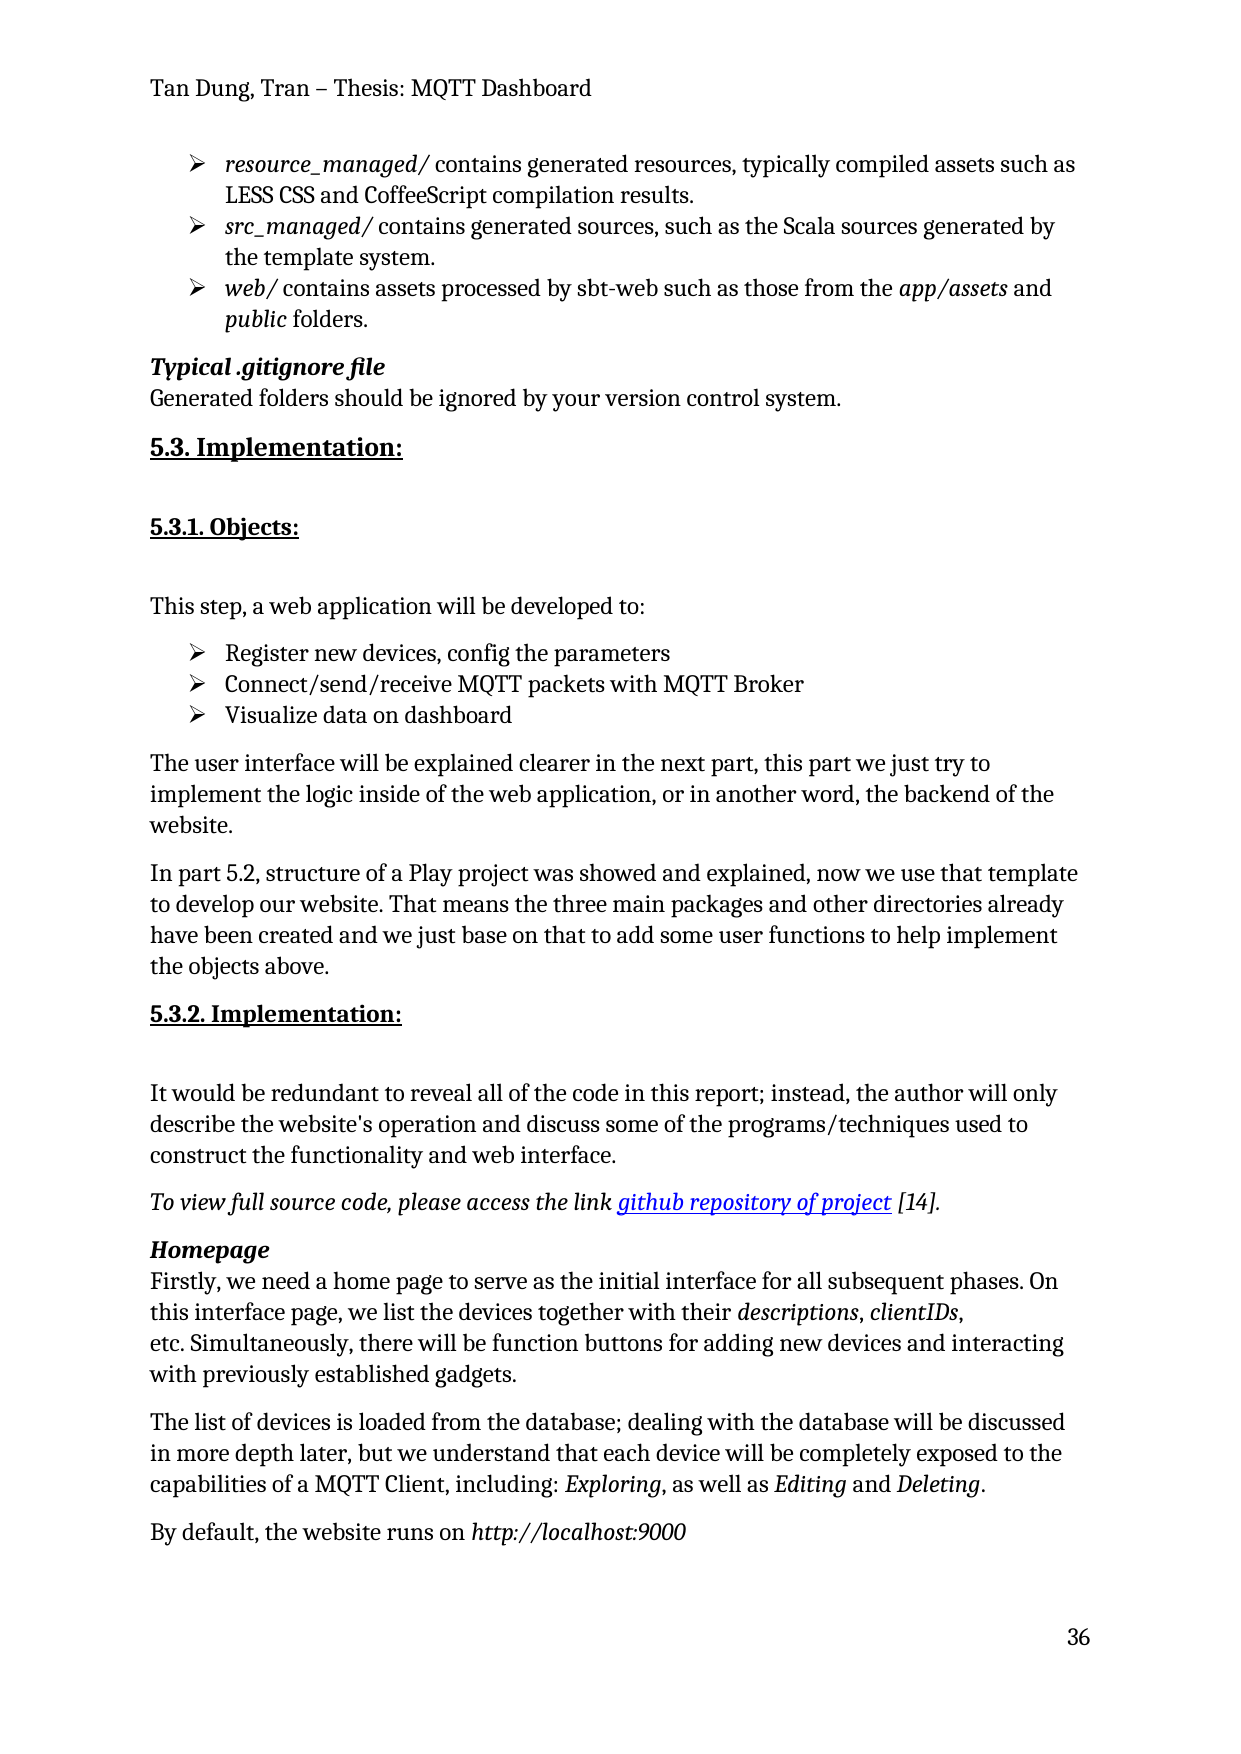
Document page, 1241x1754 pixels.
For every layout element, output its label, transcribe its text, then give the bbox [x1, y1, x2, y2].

subtitle Typical .gitignore file [150, 353, 1090, 382]
list Connect/send/receive MQTT packets with MQTT Broker [187, 670, 1090, 699]
subtitle 5.3. Implementation: [150, 432, 1090, 463]
text The list of devices is loaded from the database; dealing with the database will be discussed in more depth later, but we understand that each device will be completely exposed to the capabilities of a MQTT Client, including: Exploring, as well as Editing and Deleting. [150, 1408, 1090, 1499]
list resource_managed/ contains generated resources, typically compiled assets such as LESS CSS and CoffeeScript compilation results. [187, 150, 1090, 210]
text In part 5.2, structure of a Play project was showed and explained, now we use that template to develop our website. That means the three main packages and other directories already have been created and we just base on that to add some user functions to help implement the objects above. [150, 859, 1090, 981]
list web/ contains assets processed by sbt-web such as those from the app/assets and public folders. [187, 274, 1090, 334]
text Firstly, we need a home page to serve as the initial interface for all subsequent phases. On this interface page, we list the devices together with their descriptions, clientIDs, etc. Simultaneously, there will be function buttons for adding new devices and interacting with previously established gadgets. [150, 1267, 1090, 1389]
text It would be redundant to reveal all of the code in this report; instead, the author will only describe the website's operation and discuss some of the programs/techniques used to construct the functionality and web interface. [150, 1078, 1090, 1169]
subtitle Homepage [150, 1236, 1090, 1265]
subtitle 5.3.1. Objects: [150, 513, 1090, 542]
list src_managed/ contains generated sources, such as the Scala sources generated by the template system. [187, 212, 1090, 272]
text The user interface will be explained clearer in the next part, this part we just try to implement the logic inside of the web application, or in another word, the backend of the website. [150, 749, 1090, 840]
text By default, the website runs on http://localhost:9000 [150, 1518, 1090, 1546]
list Register new devices, config the parameters [187, 639, 1090, 668]
text To view full source code, please access the link github repository of project [14]. [150, 1188, 1090, 1217]
text This step, a web application will be developed to: [150, 592, 1090, 620]
subtitle 5.3.2. Implementation: [150, 1000, 1090, 1028]
text Generated folders should be ignored by your version control system. [150, 384, 1090, 413]
list Visualize data on dashboard [187, 701, 1090, 730]
